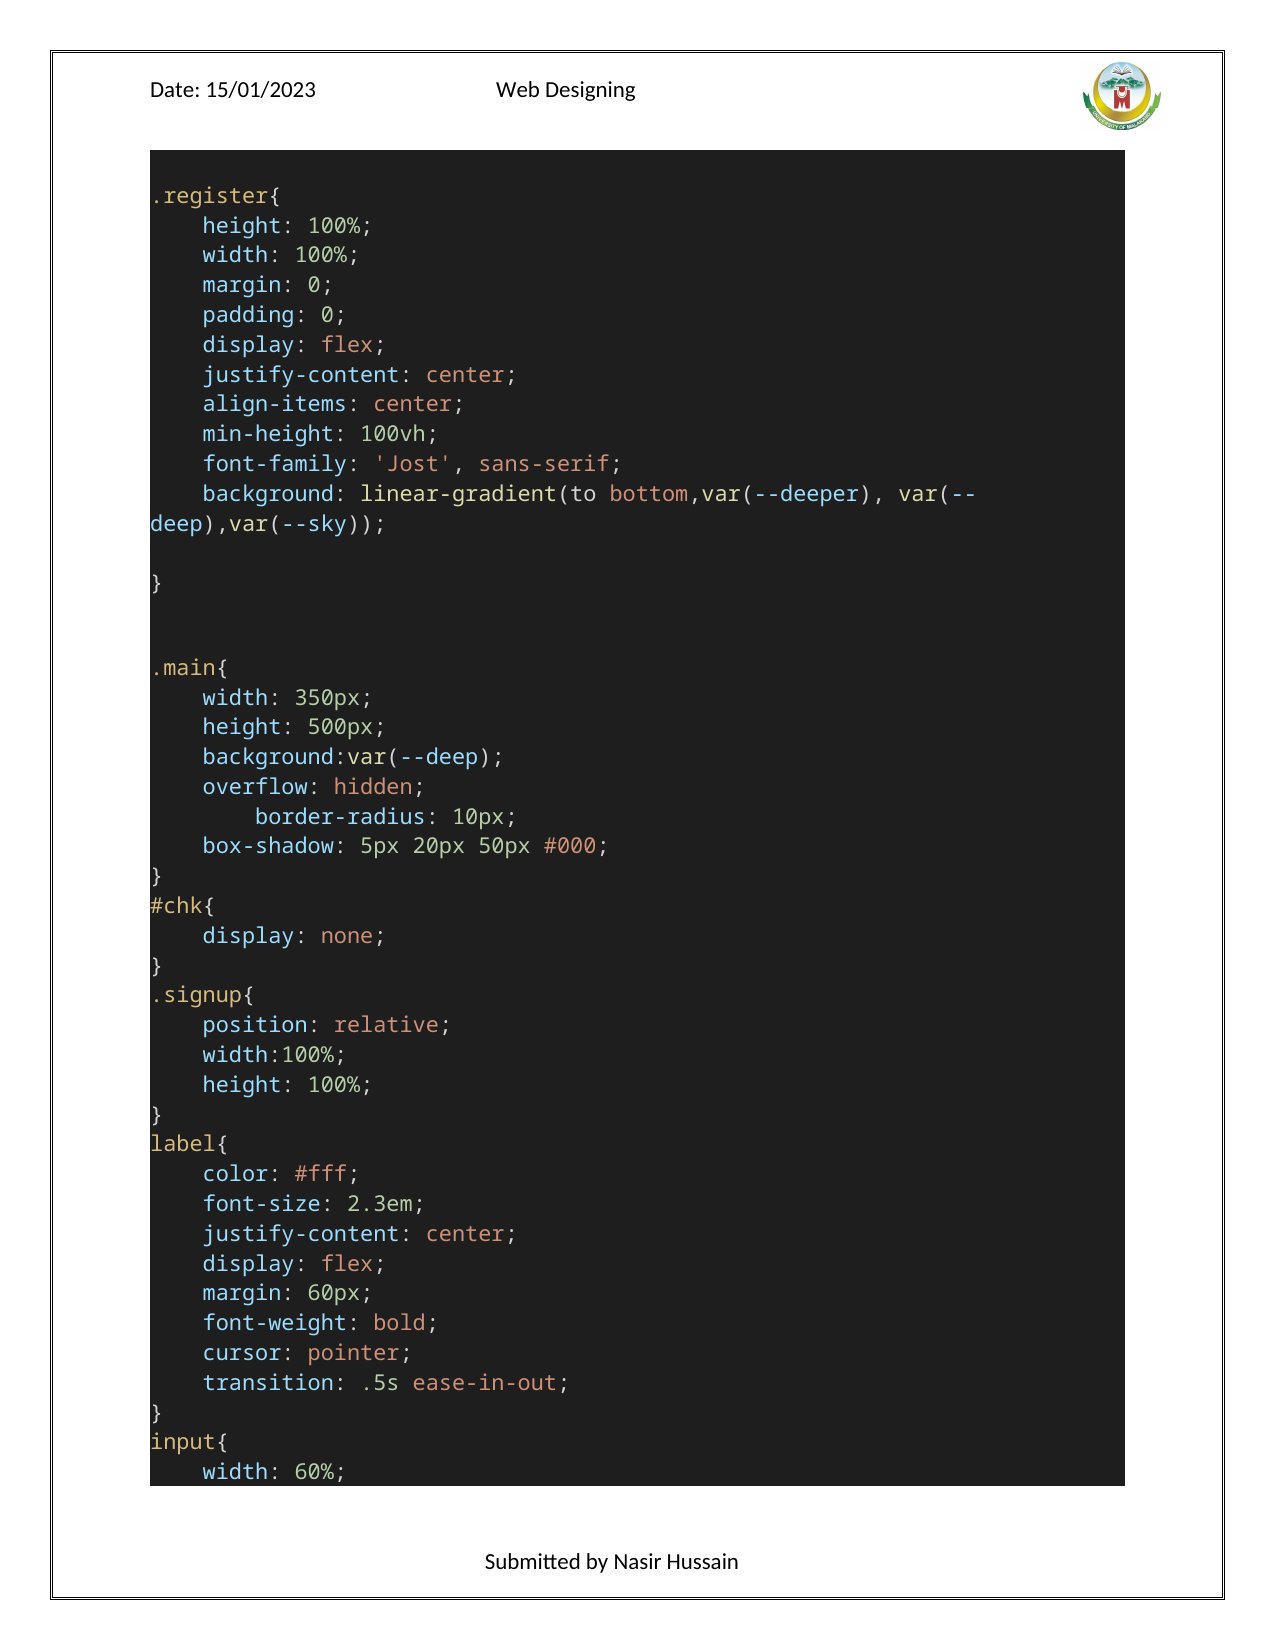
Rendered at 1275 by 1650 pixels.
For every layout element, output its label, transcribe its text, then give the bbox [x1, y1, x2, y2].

text justify-content: center; [150, 358, 1125, 388]
text .signup{ [150, 979, 1125, 1009]
text justify-content: center; [150, 1218, 1125, 1247]
text display: none; [150, 920, 1125, 949]
text font-size: 2.3em; [150, 1188, 1125, 1218]
text display: flex; [150, 329, 1125, 358]
text height: 500px; [150, 711, 1125, 741]
text } [150, 1098, 1125, 1128]
text width:100%; [150, 1039, 1125, 1069]
text width: 60%; [150, 1456, 1125, 1486]
text } [150, 949, 1125, 979]
text box-shadow: 5px 20px 50px #000; [150, 830, 1125, 860]
text padding: 0; [150, 299, 1125, 329]
text width: 350px; [150, 681, 1125, 711]
text font-family: 'Jost', sans-serif; [150, 448, 1125, 478]
text height: 100%; [150, 1069, 1125, 1098]
text input{ [150, 1426, 1125, 1456]
picture [1079, 61, 1161, 130]
text margin: 0; [150, 269, 1125, 299]
text height: 100%; [150, 209, 1125, 239]
text label{ [150, 1128, 1125, 1158]
text } [150, 567, 1125, 597]
text border-radius: 10px; [150, 801, 1125, 830]
text } [150, 860, 1125, 890]
text .main{ [150, 652, 1125, 681]
text min-height: 100vh; [150, 418, 1125, 448]
text background:var(--deep); [150, 741, 1125, 771]
text cursor: pointer; [150, 1337, 1125, 1367]
text font-weight: bold; [150, 1307, 1125, 1337]
text align-items: center; [150, 388, 1125, 418]
text background: linear-gradient(to bottom,var(--deeper), var(--deep),var(--sky)); [150, 478, 1125, 537]
text color: #fff; [150, 1158, 1125, 1188]
text overflow: hidden; [150, 771, 1125, 801]
text position: relative; [150, 1009, 1125, 1039]
text width: 100%; [150, 239, 1125, 269]
text #chk{ [150, 890, 1125, 920]
text } [150, 1396, 1125, 1426]
text transition: .5s ease-in-out; [150, 1367, 1125, 1396]
text .register{ [150, 180, 1125, 209]
text margin: 60px; [150, 1277, 1125, 1307]
text display: flex; [150, 1247, 1125, 1277]
